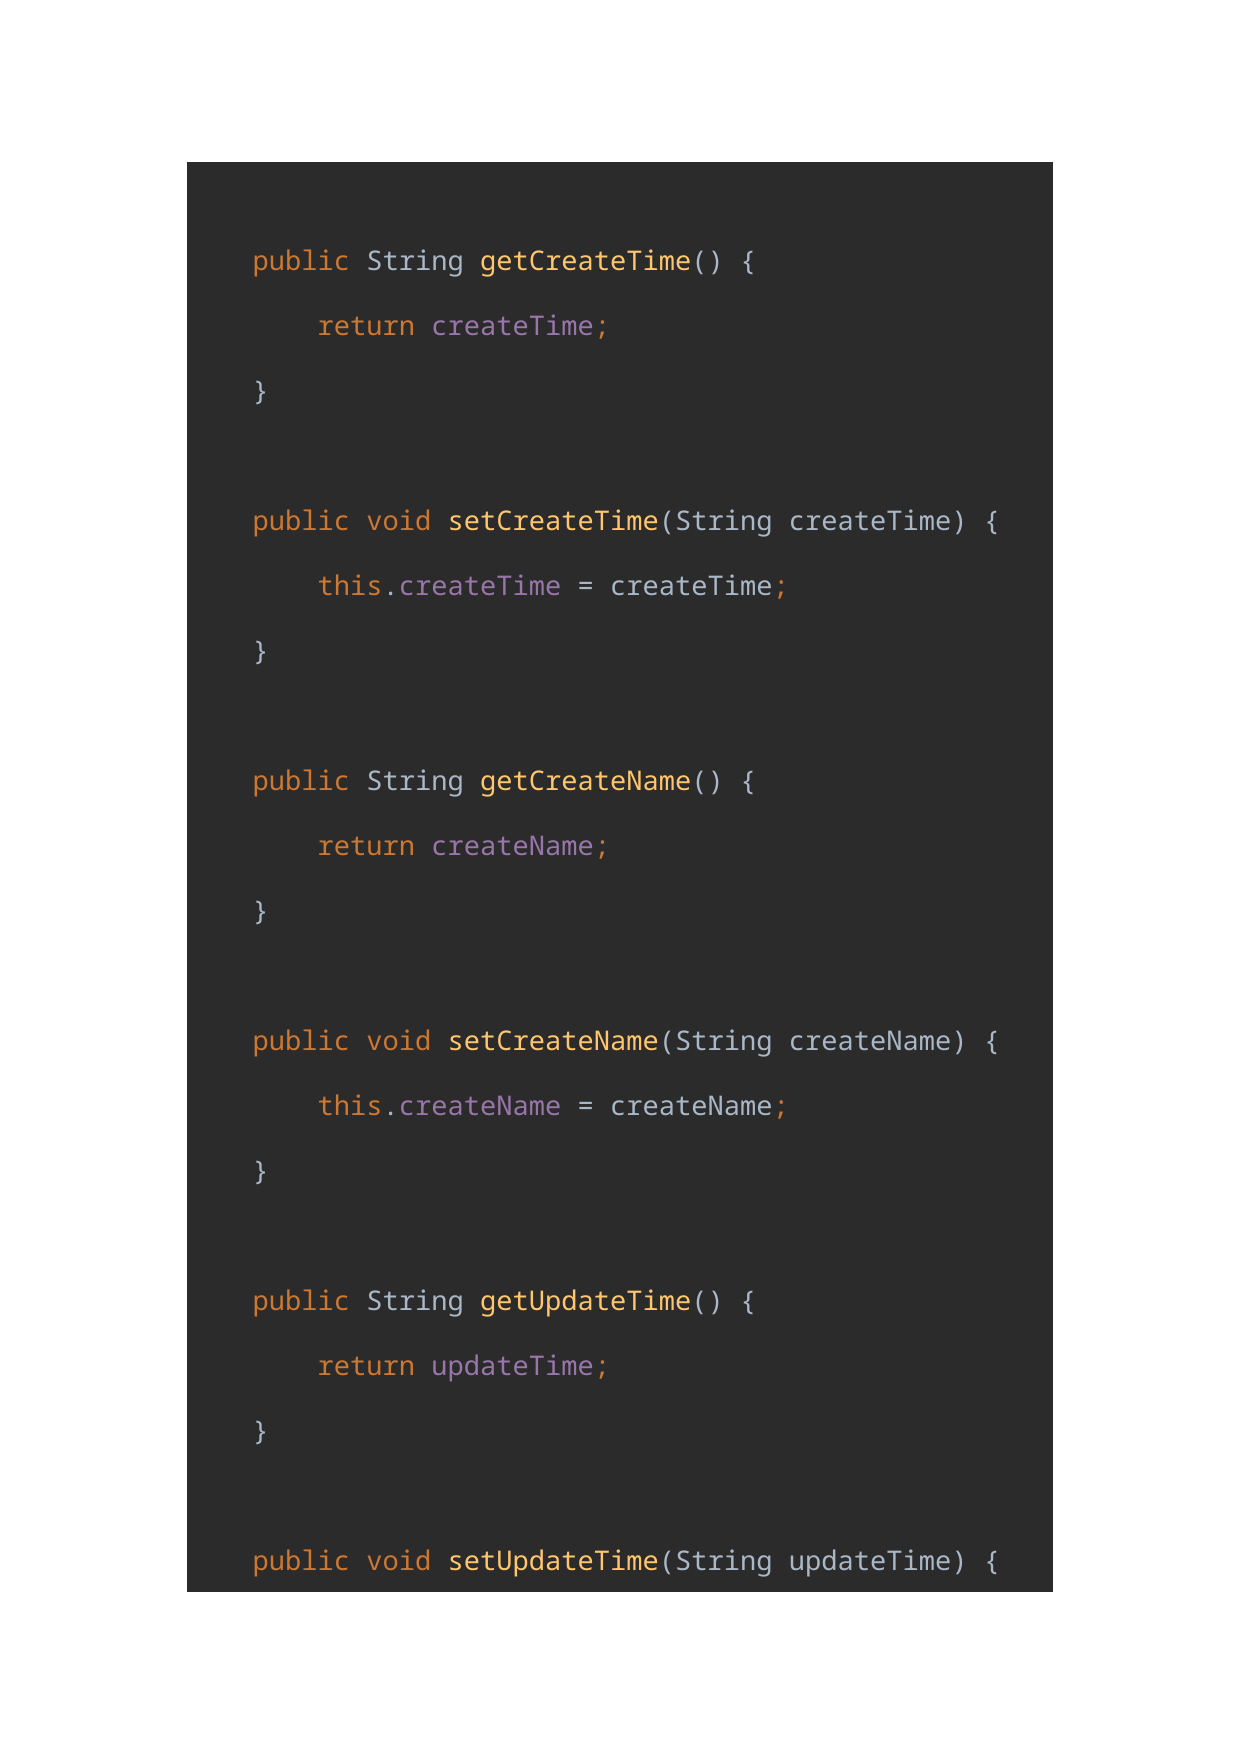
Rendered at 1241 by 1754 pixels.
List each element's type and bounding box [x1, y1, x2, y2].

list [187, 162, 1053, 1592]
